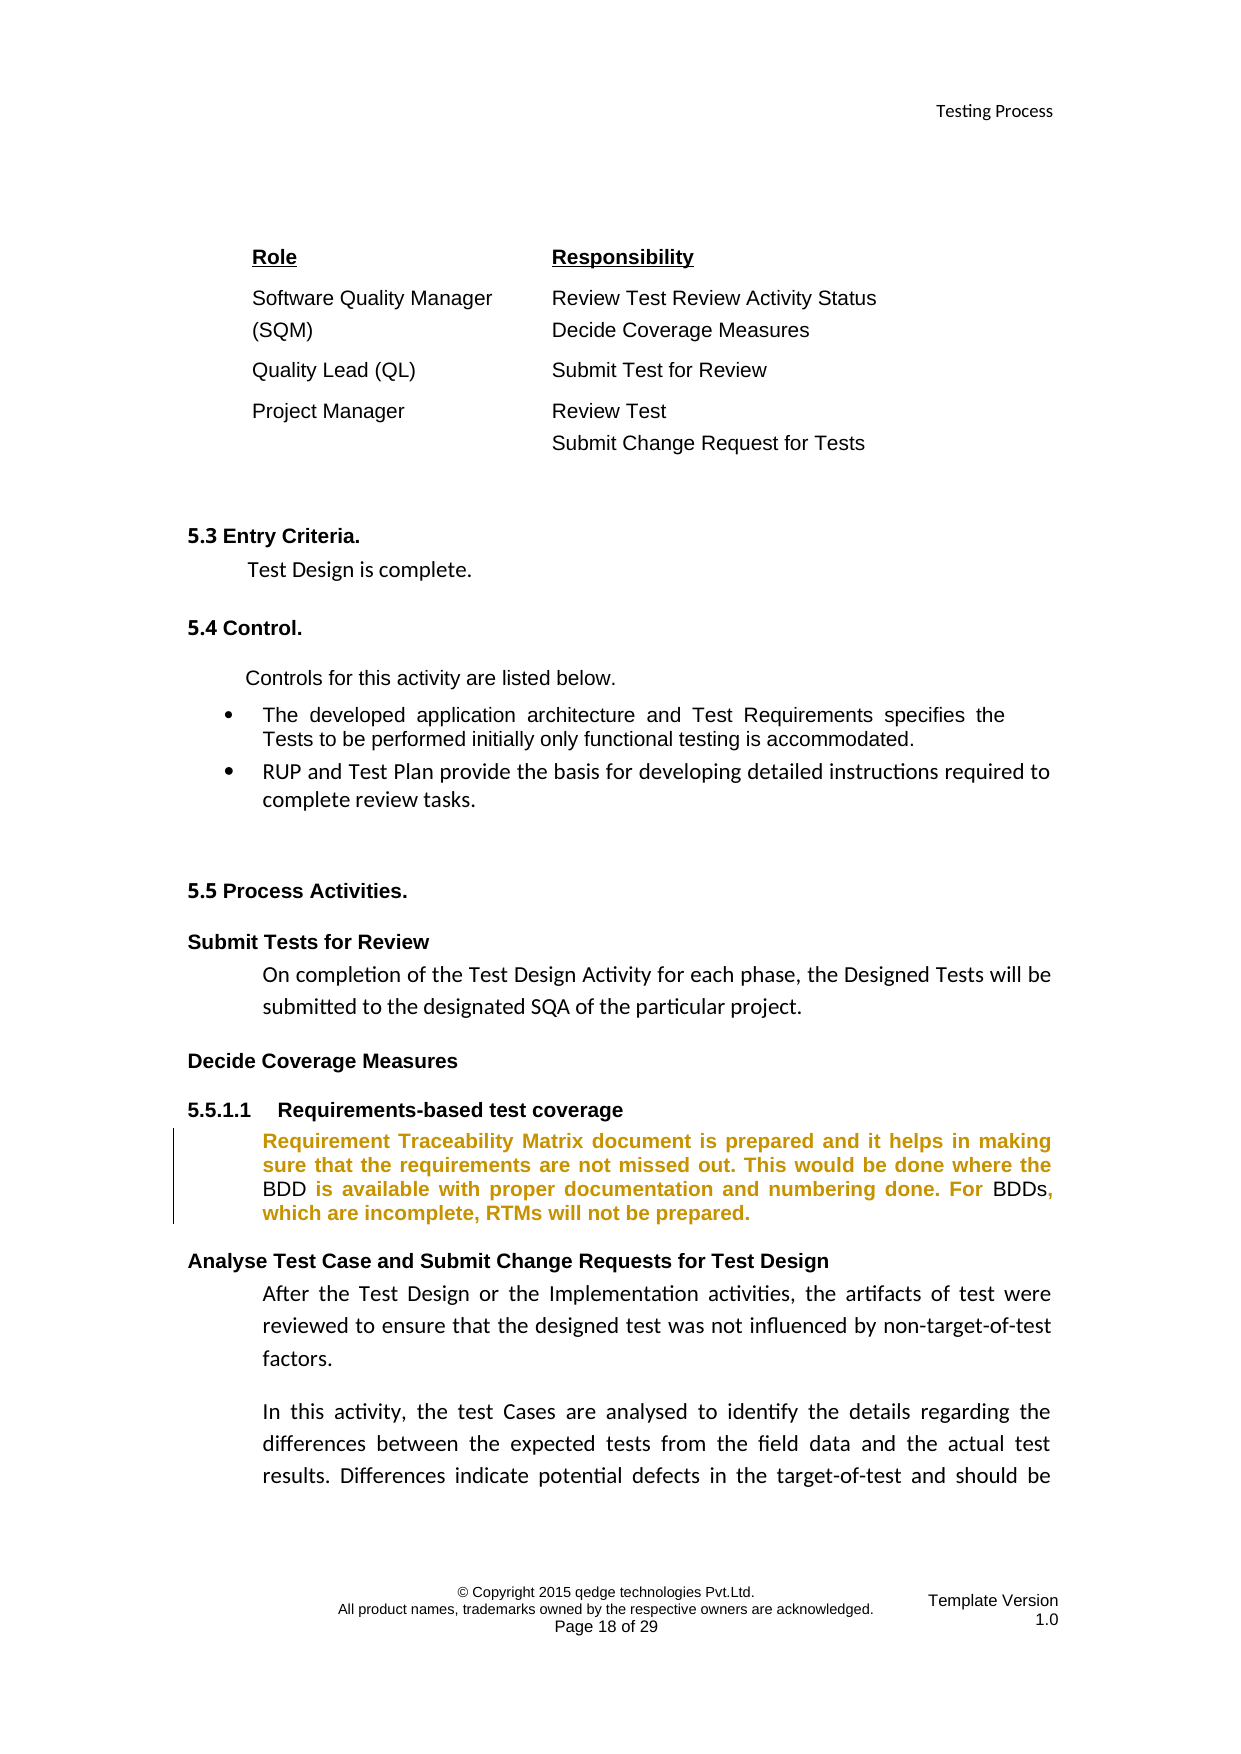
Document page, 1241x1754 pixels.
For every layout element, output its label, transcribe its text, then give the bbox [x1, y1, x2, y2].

table_cell Project Manager [244, 391, 543, 463]
subtitle Entry Criteria. [187, 521, 1053, 549]
subtitle Process Activities. [187, 876, 1053, 905]
text After the Test Design or the Implementation activities, the artifacts of test were reviewed to ensure that the designed test was not influenced by non-target-of-test factors. [262, 1279, 1053, 1372]
text Requirement Traceability Matrix document is prepared and it helps in making sure that the requirements are not missed out. This would be done where the BDD is available with proper documentation and numbering done. For BDDs, which are incomplete, RTMs will not be prepared. [262, 1128, 1053, 1224]
table_cell Review Test Submit Change Request for Tests [543, 391, 1106, 463]
table_header Responsibility [543, 236, 1106, 277]
subtitle Control. [187, 613, 1053, 641]
text Controls for this activity are listed below. [187, 666, 1165, 690]
subtitle Analyse Test Case and Submit Change Requests for Test Design [187, 1249, 1053, 1273]
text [262, 1397, 1053, 1489]
subtitle Requirements-based test coverage [187, 1098, 1053, 1122]
subtitle Submit Tests for Review [187, 930, 1053, 954]
subtitle Decide Coverage Measures [187, 1049, 1053, 1073]
text On completion of the Test Design Activity for each phase, the Designed Tests will be submitted to the designated SQA of the particular project. [262, 960, 1053, 1020]
table_cell Software Quality Manager (SQM) [244, 277, 543, 350]
table_cell Review Test Review Activity Status Decide Coverage Measures [543, 277, 1106, 350]
table_header Role [244, 236, 543, 277]
list RUP and Test Plan provide the basis for developing detailed instructions required to complete review tasks. [225, 757, 1053, 813]
table_cell Quality Lead (QL) [244, 350, 543, 391]
list The developed application architecture and Test Requirements specifies the Tests to be performed initially only functional testing is accommodated. [225, 702, 1006, 751]
text Test Design is complete. [247, 555, 1053, 583]
table_cell Submit Test for Review [543, 350, 1106, 391]
